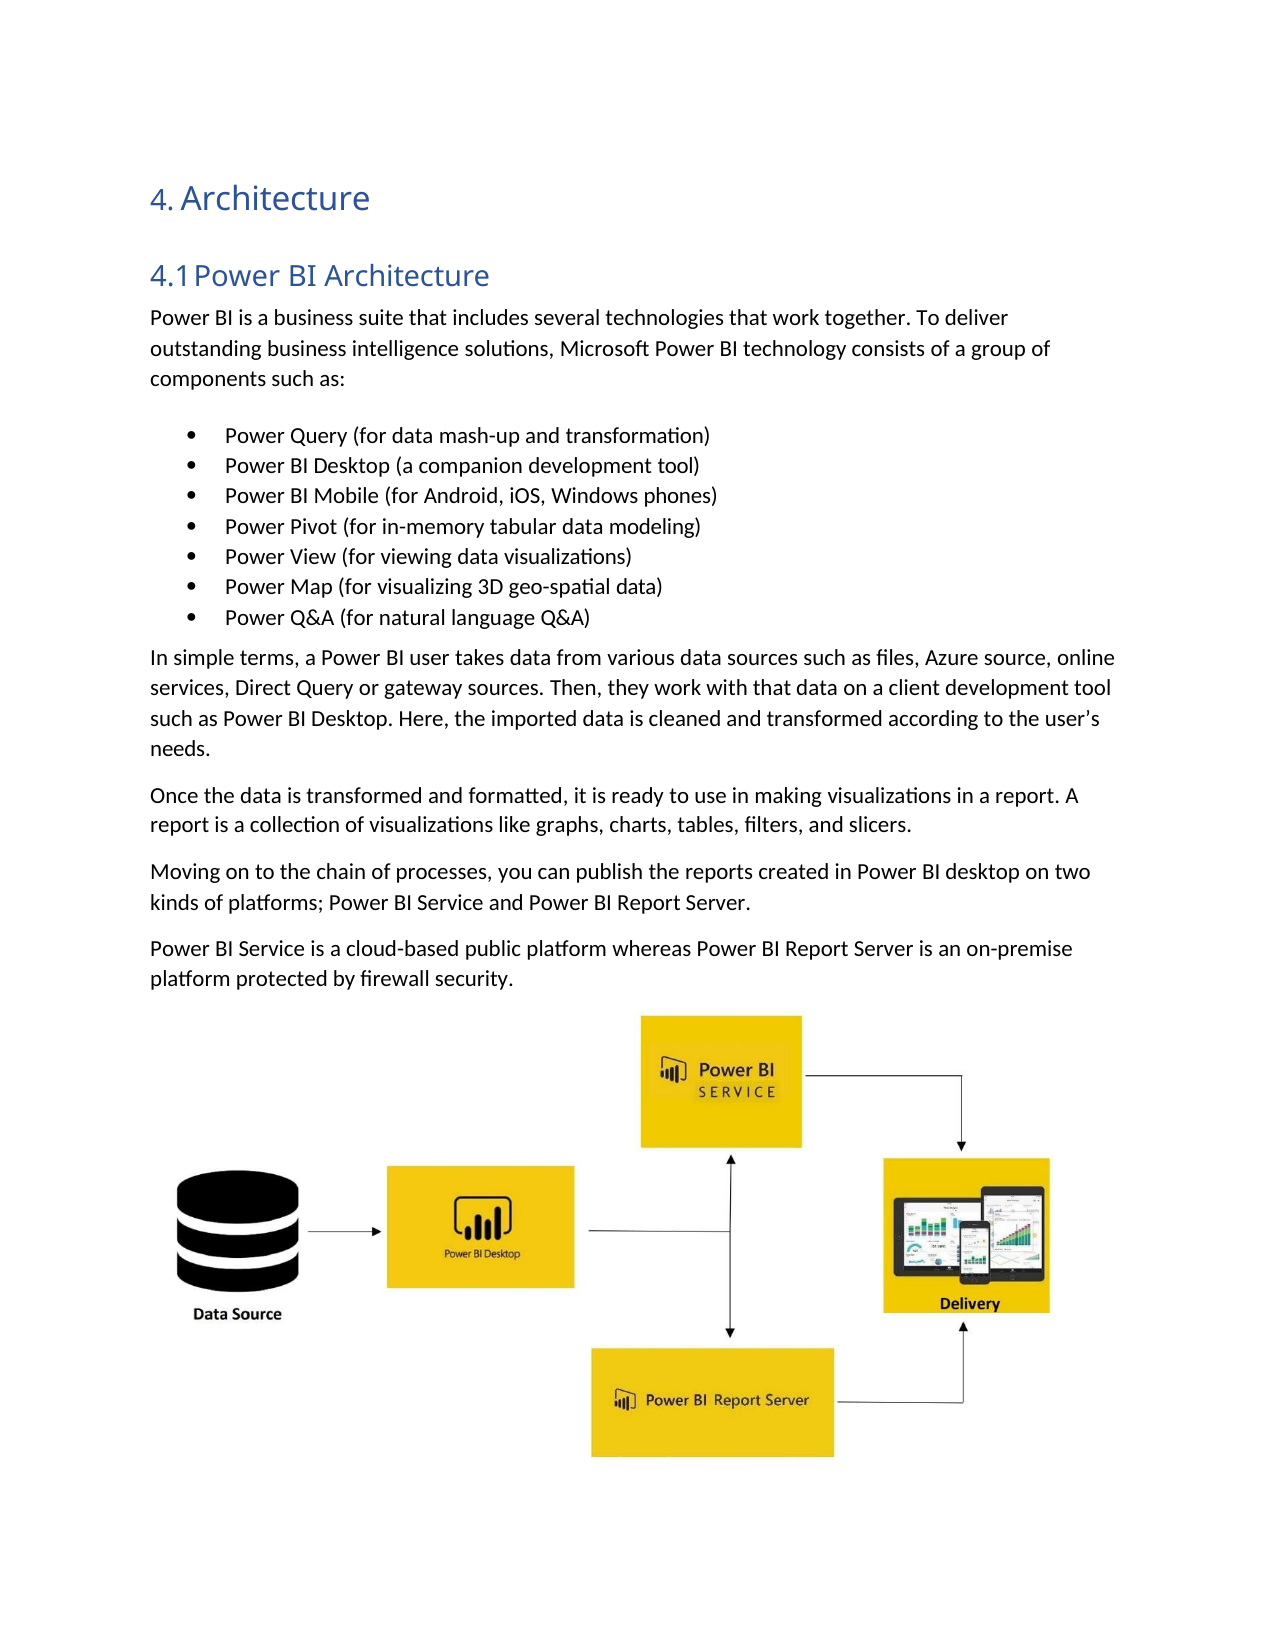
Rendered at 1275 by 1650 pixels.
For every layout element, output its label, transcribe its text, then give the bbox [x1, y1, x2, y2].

list Power Map (for visualizing 3D geo-spatial data) [187, 572, 1137, 601]
subtitle Architecture [150, 175, 1137, 220]
list Power Query (for data mash-up and transformation) [187, 421, 1137, 449]
text Power BI Service is a cloud-based public platform whereas Power BI Report Server is an on-premise platform protected by firewall security. [150, 934, 1137, 993]
text Moving on to the chain of processes, you can publish the reports created in Power BI desktop on two kinds of platforms; Power BI Service and Power BI Report Server. [150, 857, 1118, 916]
text Power BI is a business suite that includes several technologies that work together. To deliver outstanding business intelligence solutions, Microsoft Power BI technology consists of a group of components such as: [150, 303, 1118, 392]
list Power Pivot (for in-memory tabular data modeling) [187, 512, 1137, 540]
subtitle Power BI Architecture [150, 255, 1137, 295]
text Once the data is transformed and formatted, it is ready to use in making visualizations in a report. A report is a collection of visualizations like graphs, charts, tables, filters, and slicers. [150, 781, 1118, 838]
list Power View (for viewing data visualizations) [187, 542, 1137, 570]
list Power BI Desktop (a companion development tool) [187, 452, 1137, 479]
list Power BI Mobile (for Android, iOS, Windows phones) [187, 482, 1137, 510]
text In simple terms, a Power BI user takes data from various data sources such as files, Azure source, online services, Direct Query or gateway sources. Then, they work with that data on a client development tool such as Power BI Desktop. Here, the imported data is cleaned and transformed according to the user’s needs. [150, 643, 1137, 762]
list Power Q&A (for natural language Q&A) [187, 603, 1137, 631]
picture [171, 1011, 1054, 1464]
